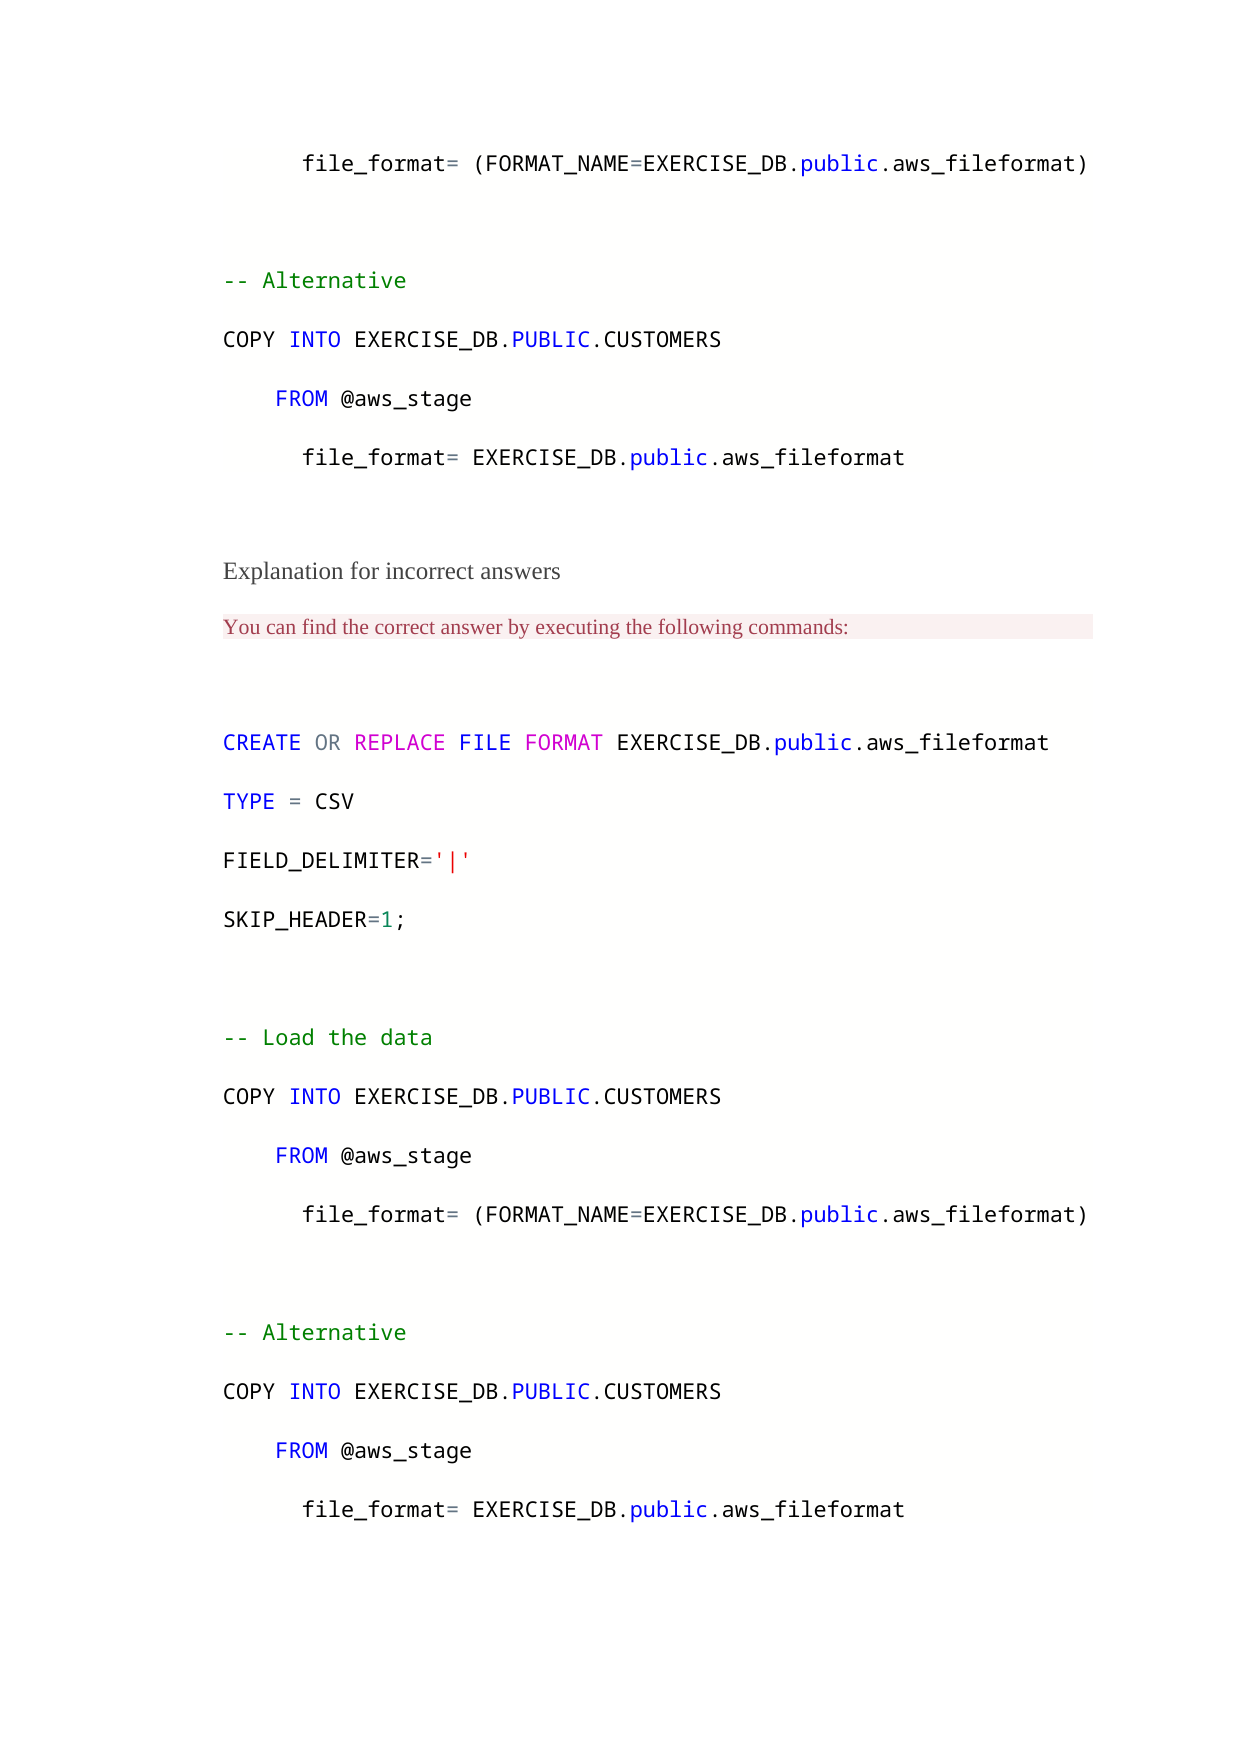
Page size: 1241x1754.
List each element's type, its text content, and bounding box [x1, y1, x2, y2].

text Explanation for incorrect answers [223, 556, 1093, 585]
text COPY INTO EXERCISE_DB.PUBLIC.CUSTOMERS [223, 324, 1093, 354]
text file_format= EXERCISE_DB.public.aws_fileformat [223, 1494, 1093, 1523]
text FROM @aws_stage [223, 1140, 1093, 1170]
text FROM @aws_stage [223, 1435, 1093, 1464]
text FROM @aws_stage [223, 383, 1093, 413]
text -- Alternative [223, 1317, 1093, 1347]
text COPY INTO EXERCISE_DB.PUBLIC.CUSTOMERS [223, 1081, 1093, 1111]
text FIELD_DELIMITER='|' [223, 845, 1093, 875]
text -- Load the data [223, 1022, 1093, 1052]
text You can find the correct answer by executing the following commands: [223, 614, 1093, 639]
text file_format= (FORMAT_NAME=EXERCISE_DB.public.aws_fileformat) [223, 1199, 1093, 1229]
text file_format= EXERCISE_DB.public.aws_fileformat [223, 442, 1093, 472]
text file_format= (FORMAT_NAME=EXERCISE_DB.public.aws_fileformat) [223, 148, 1093, 177]
text SKIP_HEADER=1; [223, 904, 1093, 934]
text -- Alternative [223, 266, 1093, 295]
text TYPE = CSV [223, 786, 1093, 816]
text CREATE OR REPLACE FILE FORMAT EXERCISE_DB.public.aws_fileformat [223, 727, 1093, 757]
text COPY INTO EXERCISE_DB.PUBLIC.CUSTOMERS [223, 1376, 1093, 1406]
